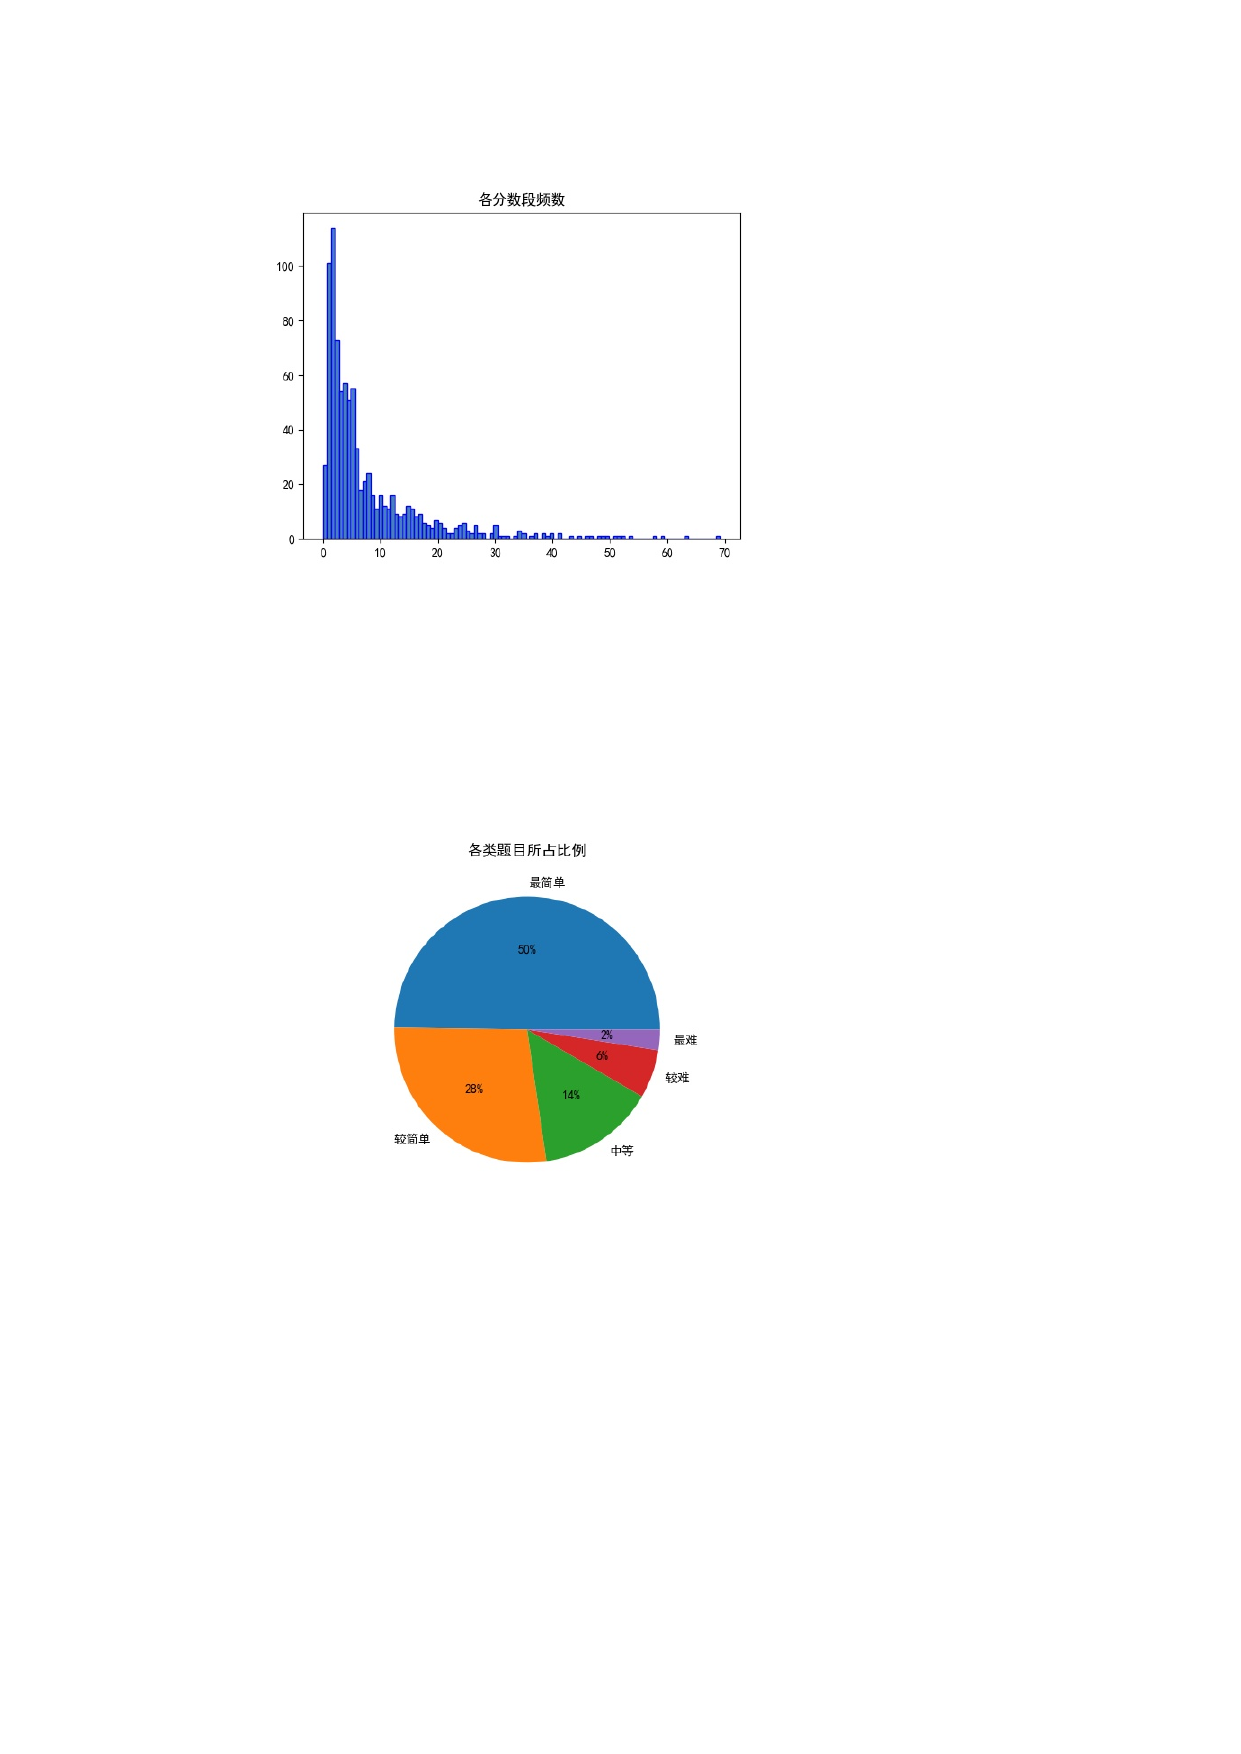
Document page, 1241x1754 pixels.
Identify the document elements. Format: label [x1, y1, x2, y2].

picture [232, 162, 796, 585]
picture [232, 812, 807, 1243]
